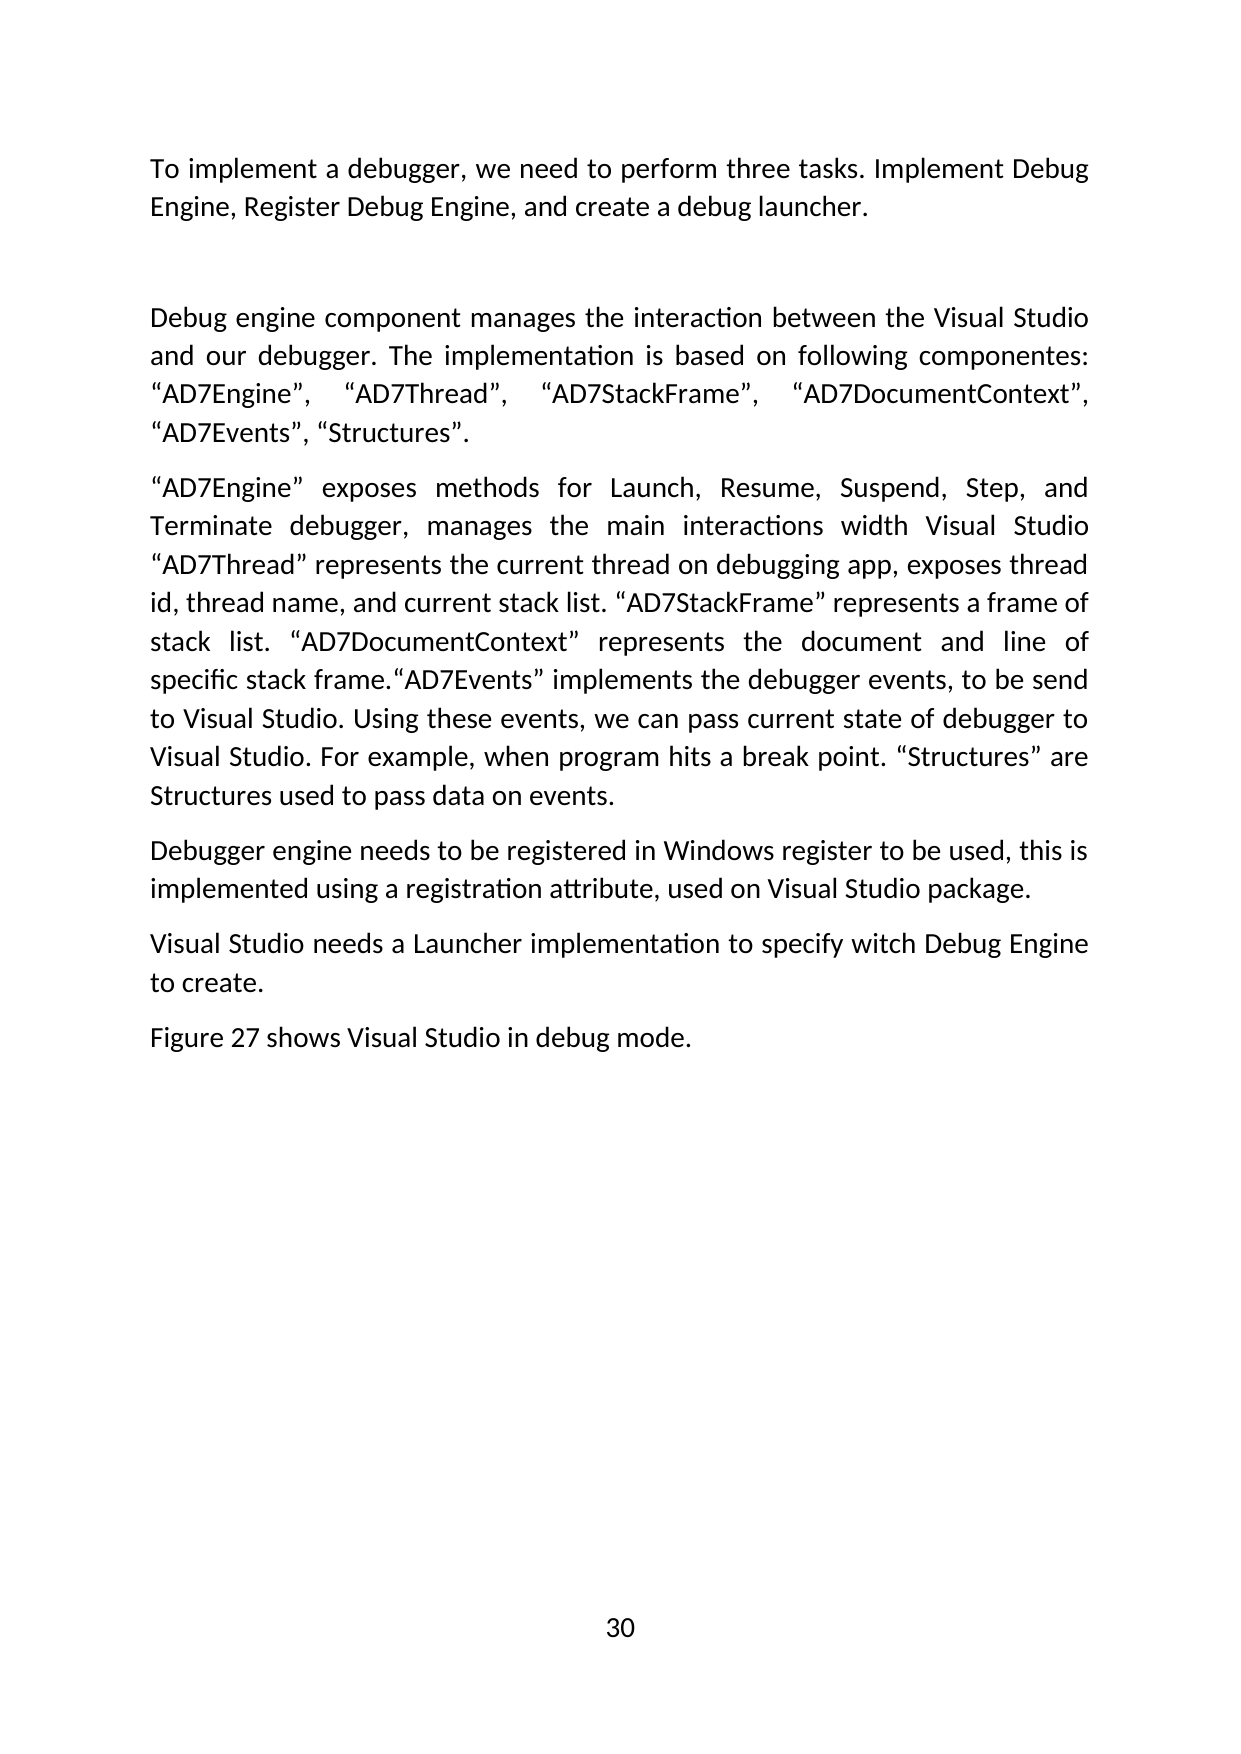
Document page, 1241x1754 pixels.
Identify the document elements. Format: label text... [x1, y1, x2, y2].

text Debug engine component manages the interaction between the Visual Studio and our debugger. The implementation is based on following componentes: “AD7Engine”, “AD7Thread”, “AD7StackFrame”, “AD7DocumentContext”, “AD7Events”, “Structures”. [150, 299, 1090, 449]
text Figure 27 shows Visual Studio in debug mode. [150, 1019, 1090, 1054]
text To implement a debugger, we need to perform three tasks. Implement Debug Engine, Register Debug Engine, and create a debug launcher. [150, 150, 1090, 224]
text Debugger engine needs to be registered in Windows register to be used, this is implemented using a registration attribute, used on Visual Studio package. [150, 832, 1090, 906]
text Visual Studio needs a Launcher implementation to specify witch Debug Engine to create. [150, 925, 1090, 999]
text “AD7Engine” exposes methods for Launch, Resume, Suspend, Step, and Terminate debugger, manages the main interactions width Visual Studio “AD7Thread” represents the current thread on debugging app, exposes thread id, thread name, and current stack list. “AD7StackFrame” represents a frame of stack list. “AD7DocumentContext” represents the document and line of specific stack frame.“AD7Events” implements the debugger events, to be send to Visual Studio. Using these events, we can pass current state of debugger to Visual Studio. For example, when program hits a break point. “Structures” are Structures used to pass data on events. [150, 469, 1090, 812]
